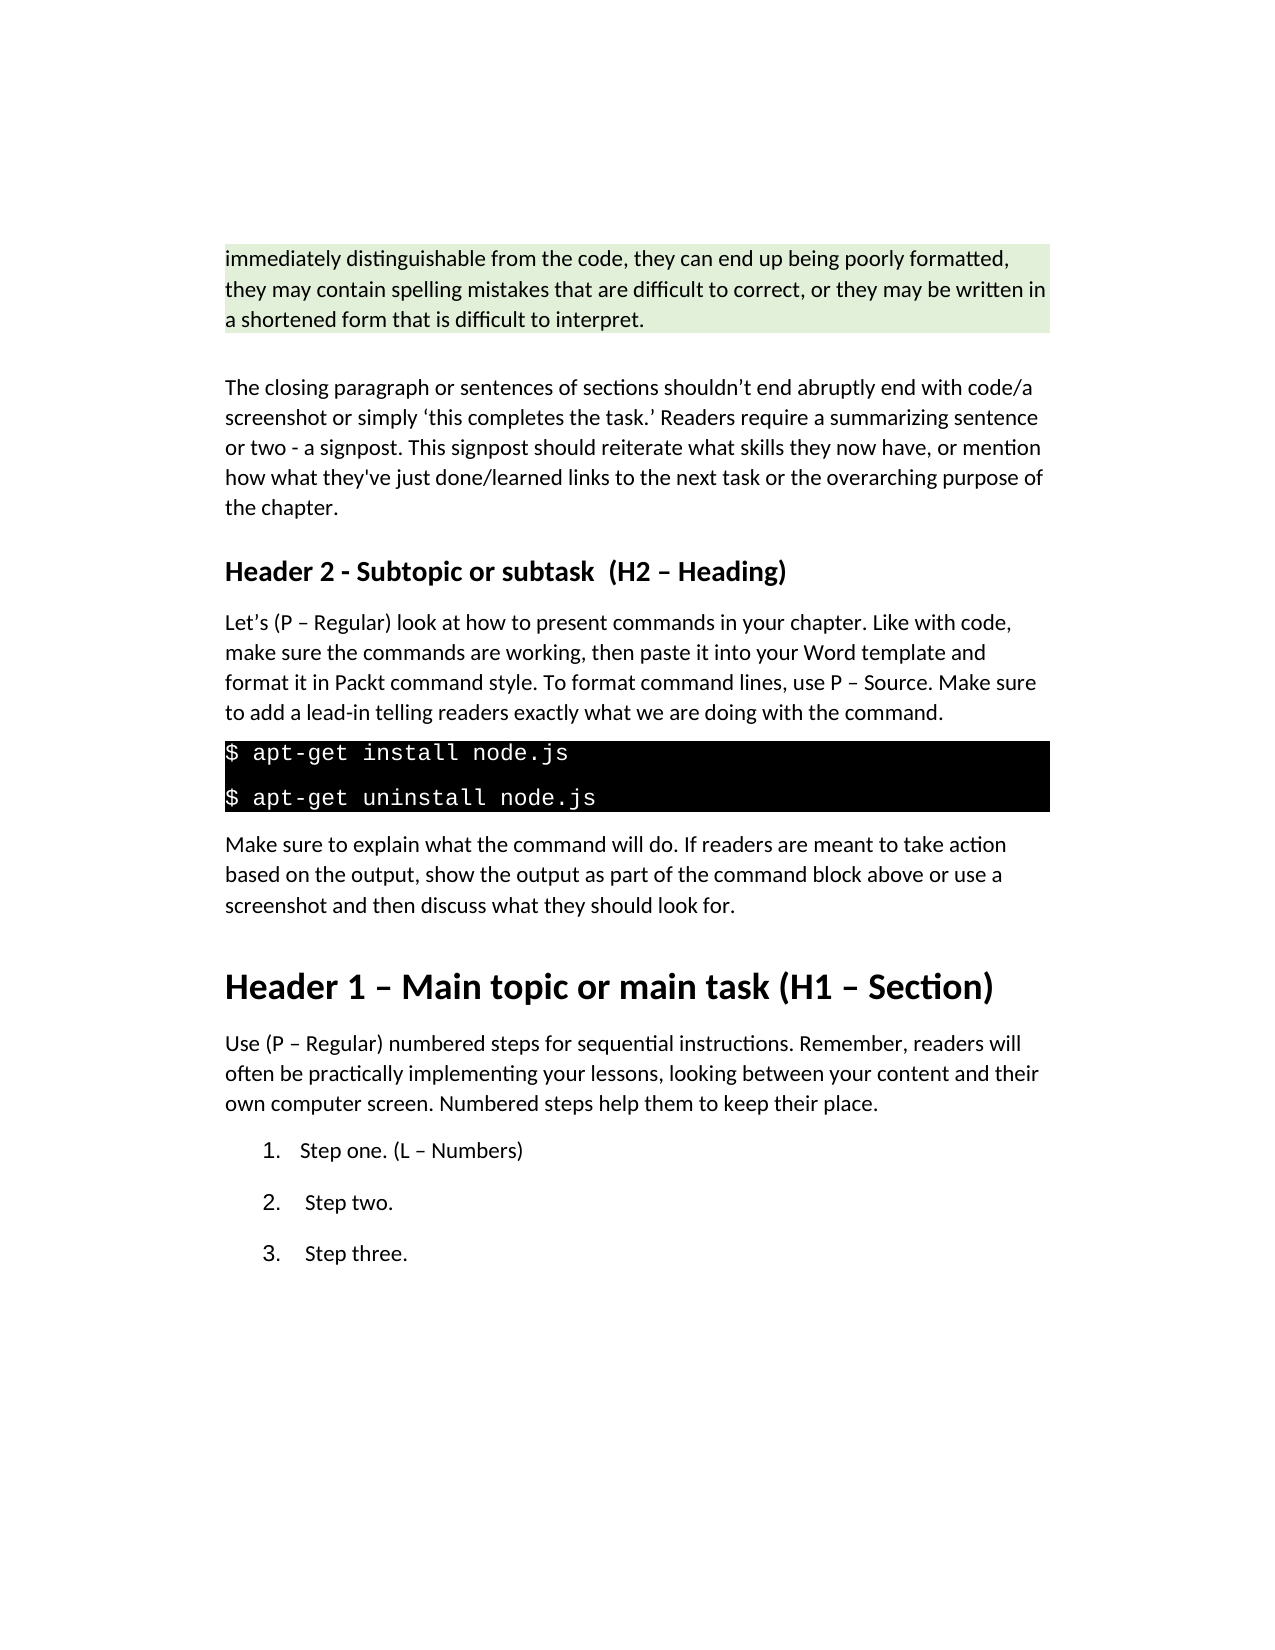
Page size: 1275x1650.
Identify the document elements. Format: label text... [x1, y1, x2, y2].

text Make sure to explain what the command will do. If readers are meant to take action based on the output, show the output as part of the command block above or use a screenshot and then discuss what they should look for. [225, 830, 1050, 919]
text Let’s (P – Regular) look at how to present commands in your chapter. Like with code, make sure the commands are working, then paste it into your Word template and format it in Packt command style. To format command lines, use P – Source. Make sure to add a lead-in telling readers exactly what we are doing with the command. [225, 608, 1050, 727]
subtitle Header 2 - Subtopic or subtask (H2 – Heading) [225, 553, 1050, 588]
text $ apt-get install node.js [225, 741, 1050, 767]
text Step two. [262, 1188, 1050, 1216]
text Step one. (L – Numbers) [262, 1136, 1050, 1164]
text The closing paragraph or sentences of sections shouldn’t end abruptly end with code/a screenshot or simply ‘this completes the task.’ Readers require a summarizing sentence or two - a signpost. This signpost should reiterate what skills they now have, or mention how what they've just done/learned links to the next task or the overarching purpose of the chapter. [225, 373, 1050, 521]
text Header 1 – Main topic or main task (H1 – Section) [225, 963, 1050, 1008]
text Step three. [262, 1239, 1050, 1267]
text $ apt-get uninstall node.js [225, 786, 1050, 812]
text Use (P – Regular) numbered steps for sequential instructions. Remember, readers will often be practically implementing your lessons, looking between your content and their own computer screen. Numbered steps help them to keep their place. [225, 1029, 1050, 1117]
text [225, 244, 1050, 333]
